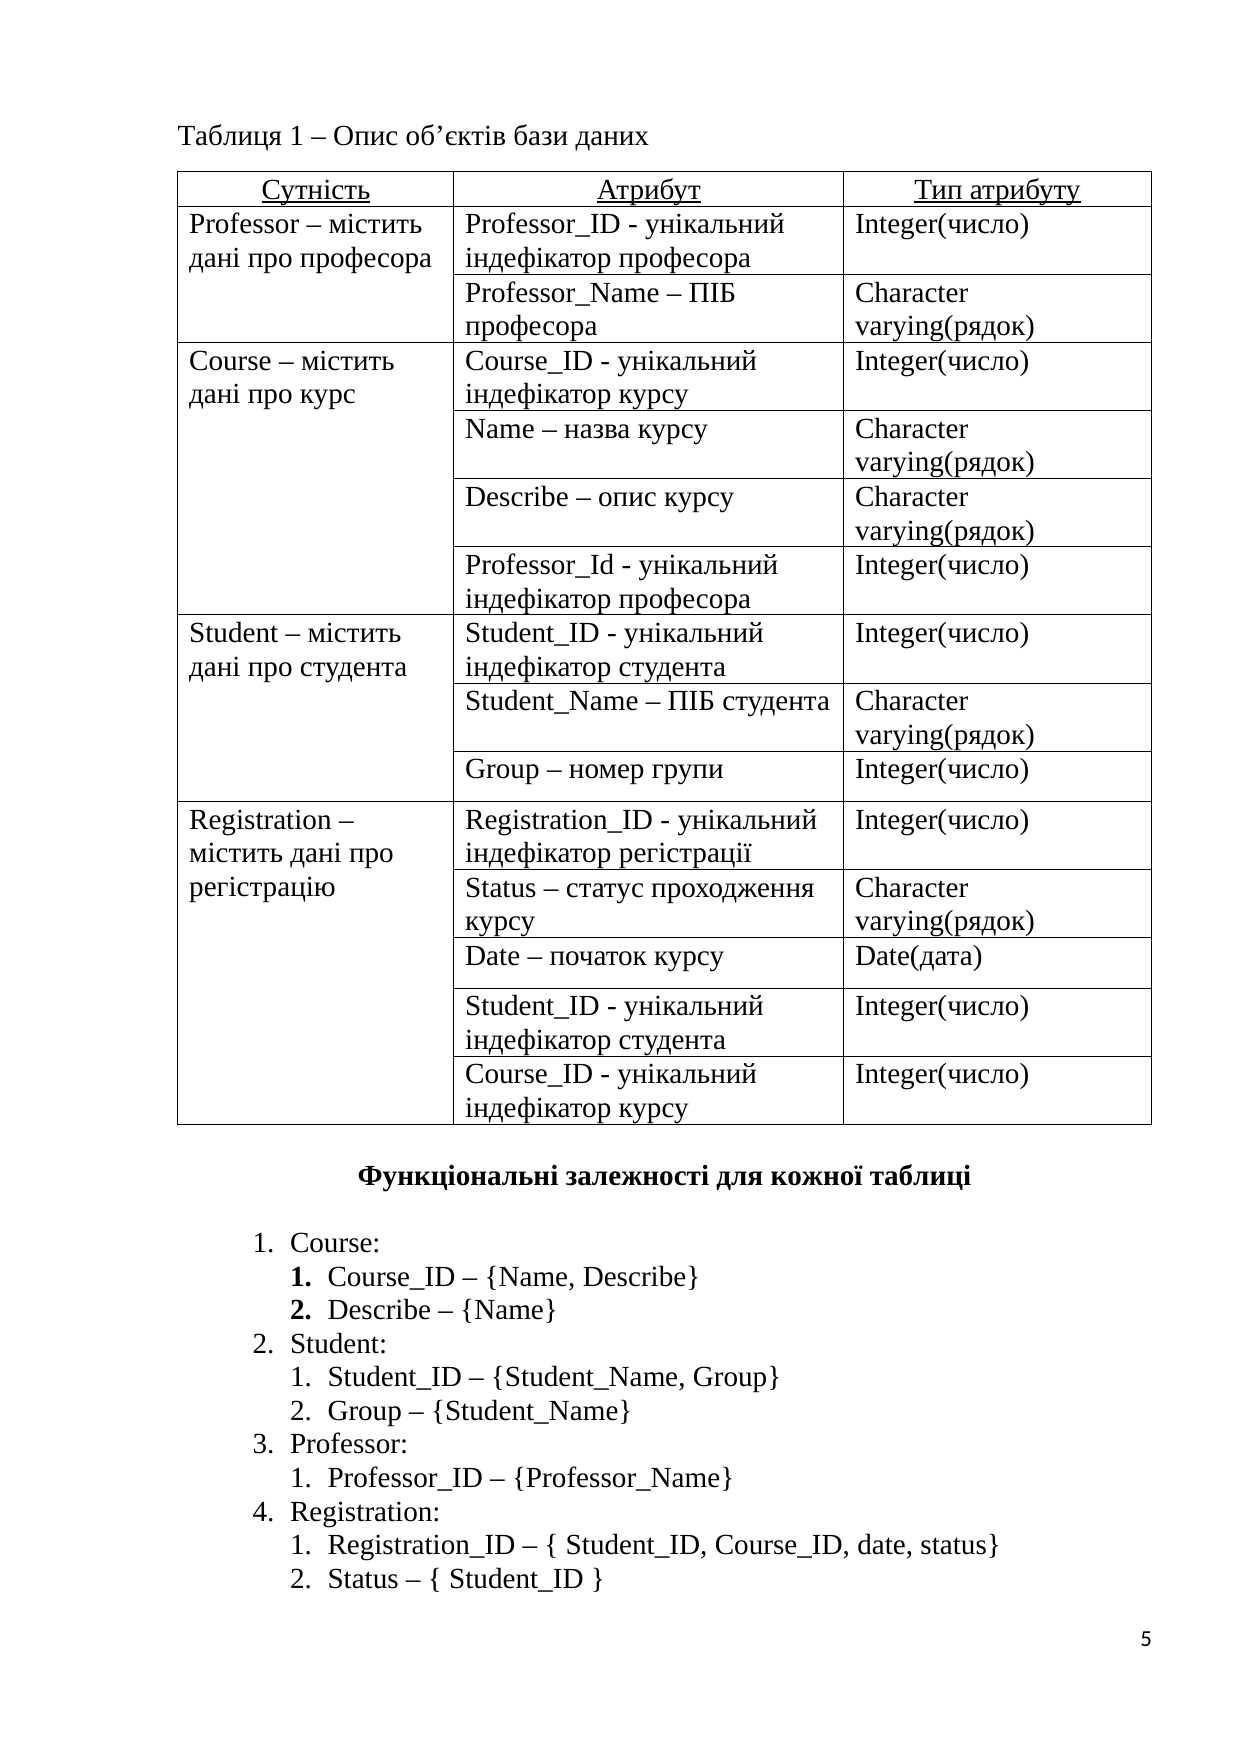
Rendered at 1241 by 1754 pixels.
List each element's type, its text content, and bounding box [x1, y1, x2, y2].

list Student: [252, 1326, 1152, 1359]
list Registration_ID – { Student_ID, Course_ID, date, status} [290, 1527, 1152, 1561]
table_cell Integer(число) [844, 615, 1151, 682]
list Professor_ID – {Professor_Name} [290, 1460, 1152, 1494]
table_cell Student_ID - унікальний індефікатор студента [454, 615, 843, 682]
table_cell Student – містить дані про студента [178, 615, 453, 801]
table_cell Group – номер групи [454, 752, 843, 801]
list Group – {Student_Name} [290, 1393, 1152, 1427]
list Course_ID – {Name, Describe} [290, 1259, 1152, 1292]
table_header Атрибут [454, 172, 843, 206]
table_cell Integer(число) [844, 547, 1151, 614]
table_cell Registration – містить дані про регістрацію [178, 802, 453, 1124]
table_cell Course_ID - унікальний індефікатор курсу [454, 343, 843, 410]
table_cell Character varying(рядок) [844, 479, 1151, 546]
table_cell Student_Name – ПІБ студента [454, 684, 843, 751]
text Функціональні залежності для кожної таблиці [177, 1158, 1152, 1192]
table_cell Registration_ID - унікальний індефікатор регістрації [454, 802, 843, 869]
table_cell Professor_ID - унікальний індефікатор професора [454, 207, 843, 274]
table_header Тип атрибуту [844, 172, 1151, 206]
table_cell Name – назва курсу [454, 411, 843, 478]
list Describe – {Name} [290, 1292, 1152, 1326]
table_cell Course – містить дані про курс [178, 343, 453, 614]
table_cell Character varying(рядок) [844, 684, 1151, 751]
table_cell Describe – опис курсу [454, 479, 843, 546]
table_cell Professor_Id - унікальний індефікатор професора [454, 547, 843, 614]
list Status – { Student_ID } [290, 1561, 1152, 1594]
table_cell Date(дата) [844, 938, 1151, 987]
table_cell Student_ID - унікальний індефікатор студента [454, 989, 843, 1056]
table_cell Integer(число) [844, 752, 1151, 801]
list Course: [252, 1225, 1152, 1259]
table_cell Integer(число) [844, 343, 1151, 410]
table_cell Character varying(рядок) [844, 870, 1151, 937]
list Registration: [252, 1494, 1152, 1527]
table_cell Character varying(рядок) [844, 411, 1151, 478]
list Professor: [252, 1427, 1152, 1460]
table_cell Course_ID - унікальний індефікатор курсу [454, 1057, 843, 1124]
table_cell Professor_Name – ПІБ професора [454, 275, 843, 342]
table_header Сутність [178, 172, 453, 206]
table_cell Date – початок курсу [454, 938, 843, 987]
table_cell Status – статус проходження курсу [454, 870, 843, 937]
table_cell Integer(число) [844, 989, 1151, 1056]
table_cell Integer(число) [844, 1057, 1151, 1124]
table_cell Integer(число) [844, 802, 1151, 869]
table_cell Character varying(рядок) [844, 275, 1151, 342]
table_cell Professor – містить дані про професора [178, 207, 453, 342]
list Student_ID – {Student_Name, Group} [290, 1359, 1152, 1393]
table_cell Integer(число) [844, 207, 1151, 274]
text Таблиця 1 – Опис об’єктів бази даних [177, 118, 1152, 152]
